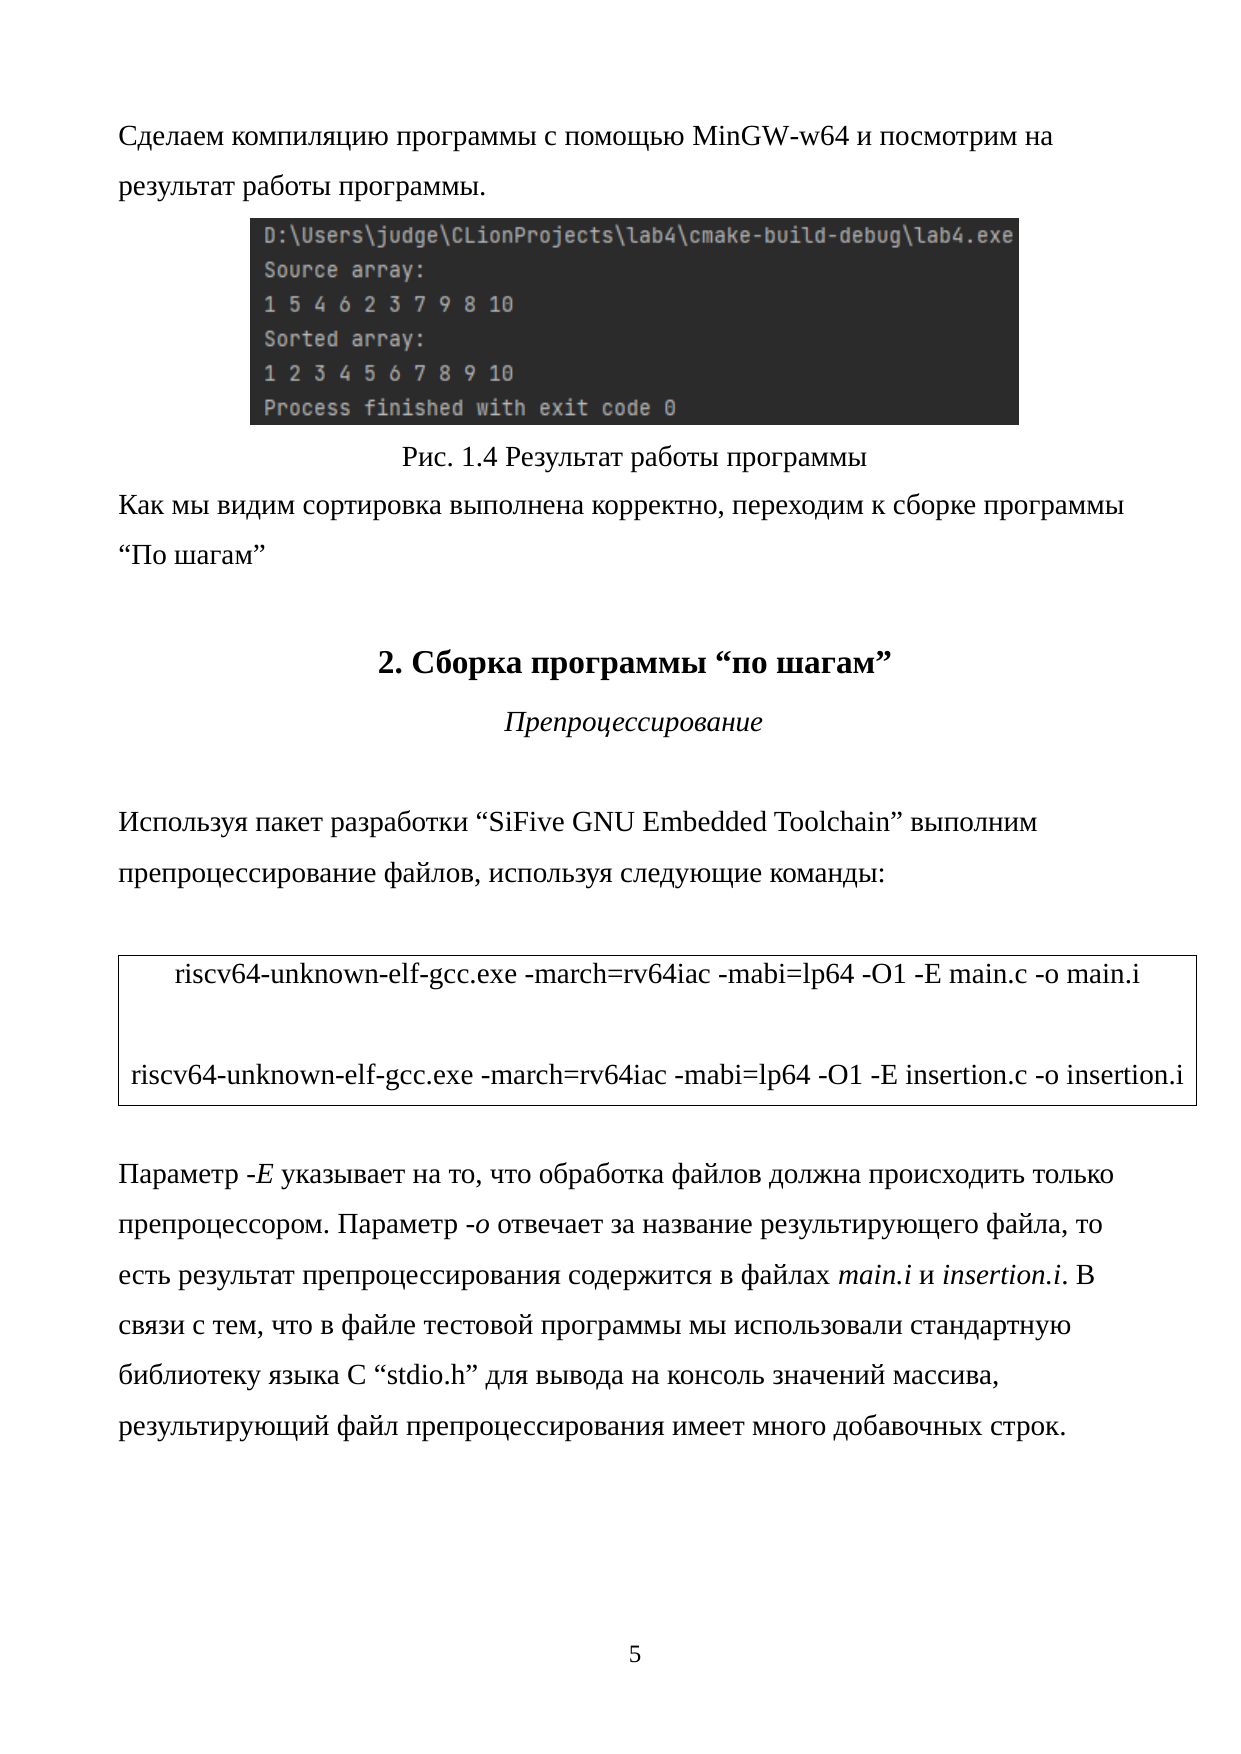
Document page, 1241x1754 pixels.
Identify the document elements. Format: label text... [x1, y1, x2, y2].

text Параметр -E указывает на то, что обработка файлов должна происходить только препроцессором. Параметр -o отвечает за название результирующего файла, то есть результат препроцессирования содержится в файлах main.i и insertion.i. В связи с тем, что в файле тестовой программы мы использовали стандартную библиотеку языка C “stdio.h” для вывода на консоль значений массива, результирующий файл препроцессирования имеет много добавочных строк. [118, 1156, 1152, 1441]
table_header riscv64-unknown-elf-gcc.exe -march=rv64iac -mabi=lp64 -O1 -E main.c -o main.i riscv64-unknown-elf-gcc.exe -march=rv64iac -mabi=lp64 -O1 -E insertion.c -o insertion.i [119, 956, 1196, 1105]
picture [250, 218, 1019, 425]
subtitle 2. Сборка программы “по шагам” [118, 642, 1152, 681]
subtitle Препроцессирование [118, 704, 1152, 737]
table_cell Рис. 1.4 Результат работы программы [118, 439, 1151, 487]
text Используя пакет разработки “SiFive GNU Embedded Toolchain” выполним препроцессирование файлов, используя следующие команды: [118, 804, 1152, 888]
text Как мы видим сортировка выполнена корректно, переходим к сборке программы “По шагам” [118, 487, 1152, 571]
table_header [118, 219, 1151, 439]
text Сделаем компиляцию программы с помощью MinGW-w64 и посмотрим на результат работы программы. [118, 118, 1152, 202]
